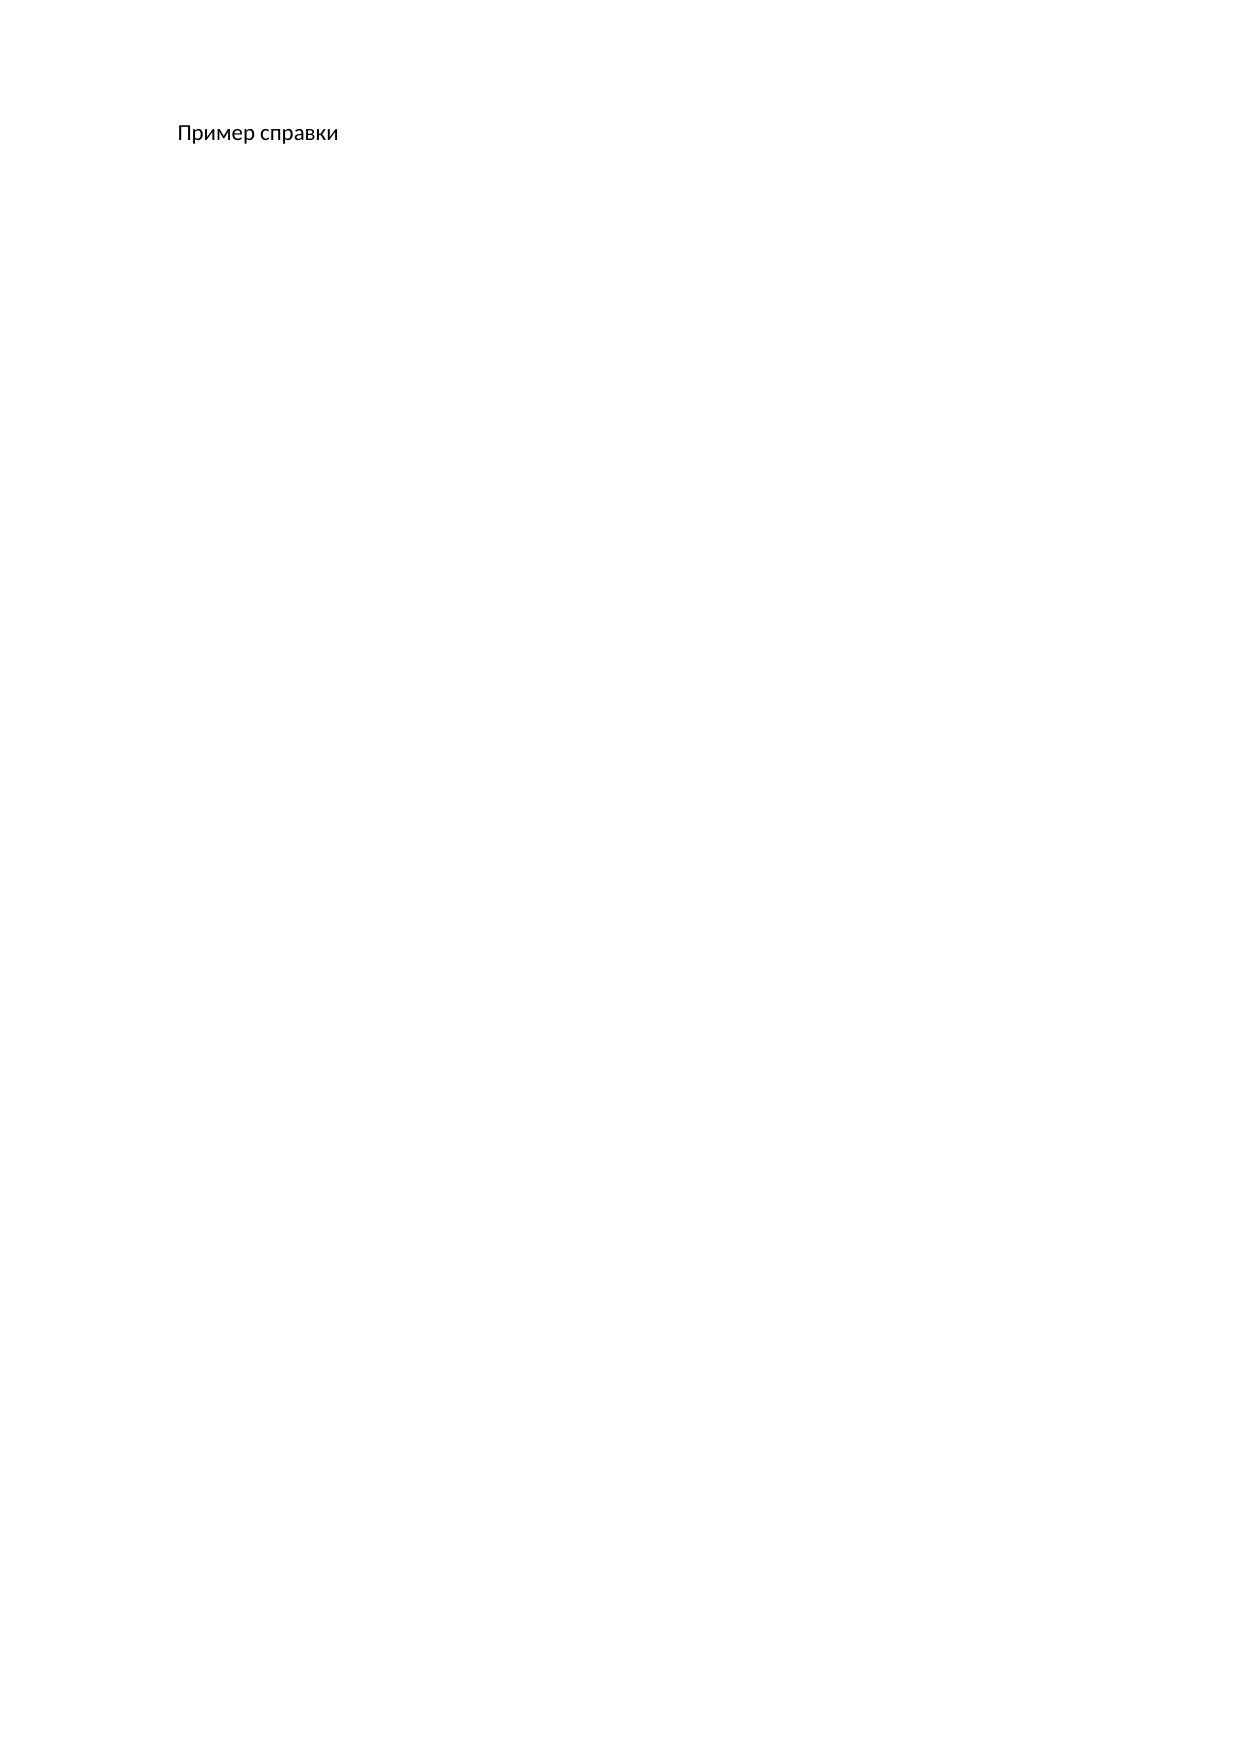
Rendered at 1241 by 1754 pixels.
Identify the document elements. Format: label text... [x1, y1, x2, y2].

text Пример справки [177, 118, 1152, 146]
